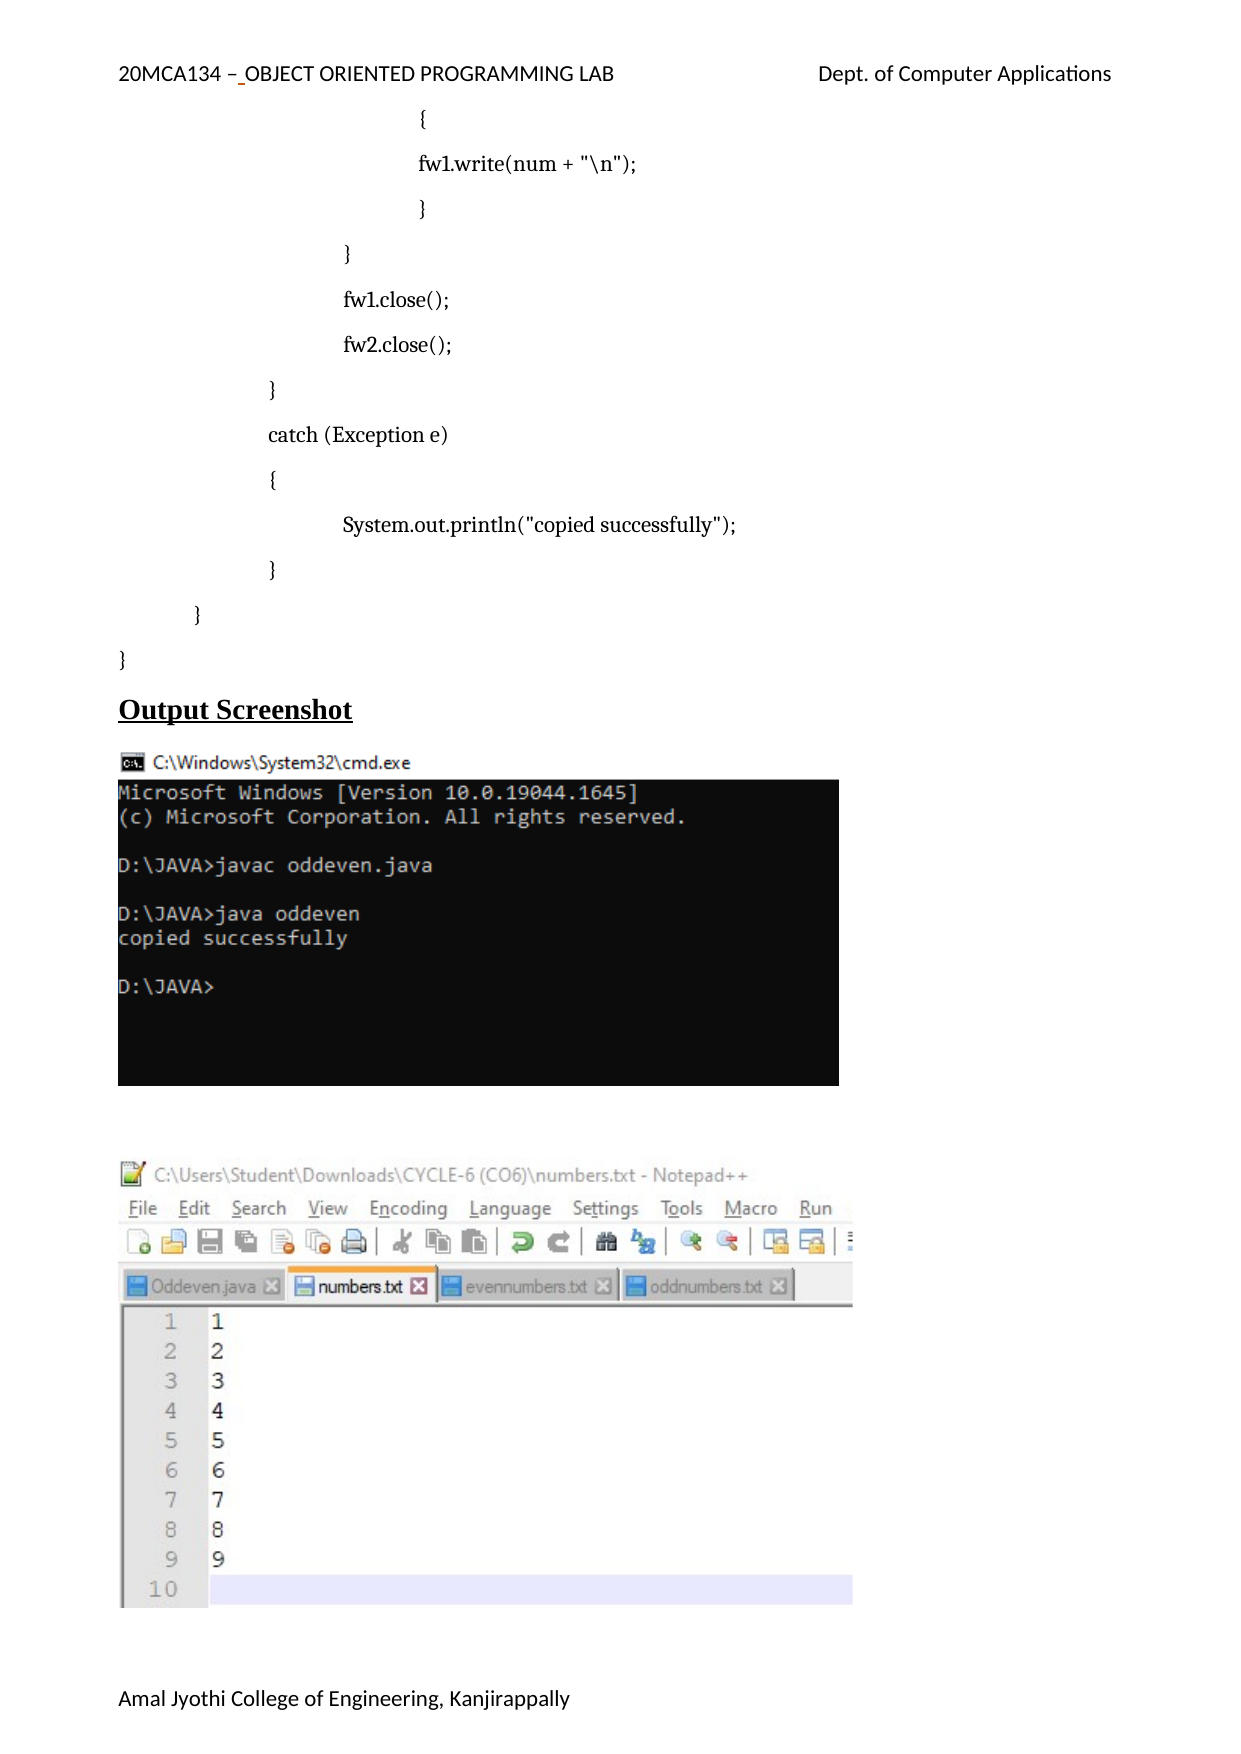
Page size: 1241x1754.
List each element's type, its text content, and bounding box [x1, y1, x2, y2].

picture [118, 745, 839, 1086]
text Output Screenshot [118, 692, 1167, 726]
text fw1.write(num + "\n"); [118, 151, 1167, 177]
picture [118, 1157, 853, 1608]
text fw2.close(); [118, 331, 1167, 358]
text } [118, 557, 1167, 583]
text } [118, 196, 1167, 222]
text } [118, 241, 1167, 268]
text catch (Exception e) [118, 422, 1167, 448]
text { [118, 106, 1167, 132]
text { [118, 467, 1167, 493]
text } [118, 647, 1167, 673]
text } [118, 377, 1167, 403]
text fw1.close(); [118, 286, 1167, 313]
text System.out.println("copied successfully"); [118, 512, 1167, 538]
text } [118, 602, 1167, 628]
